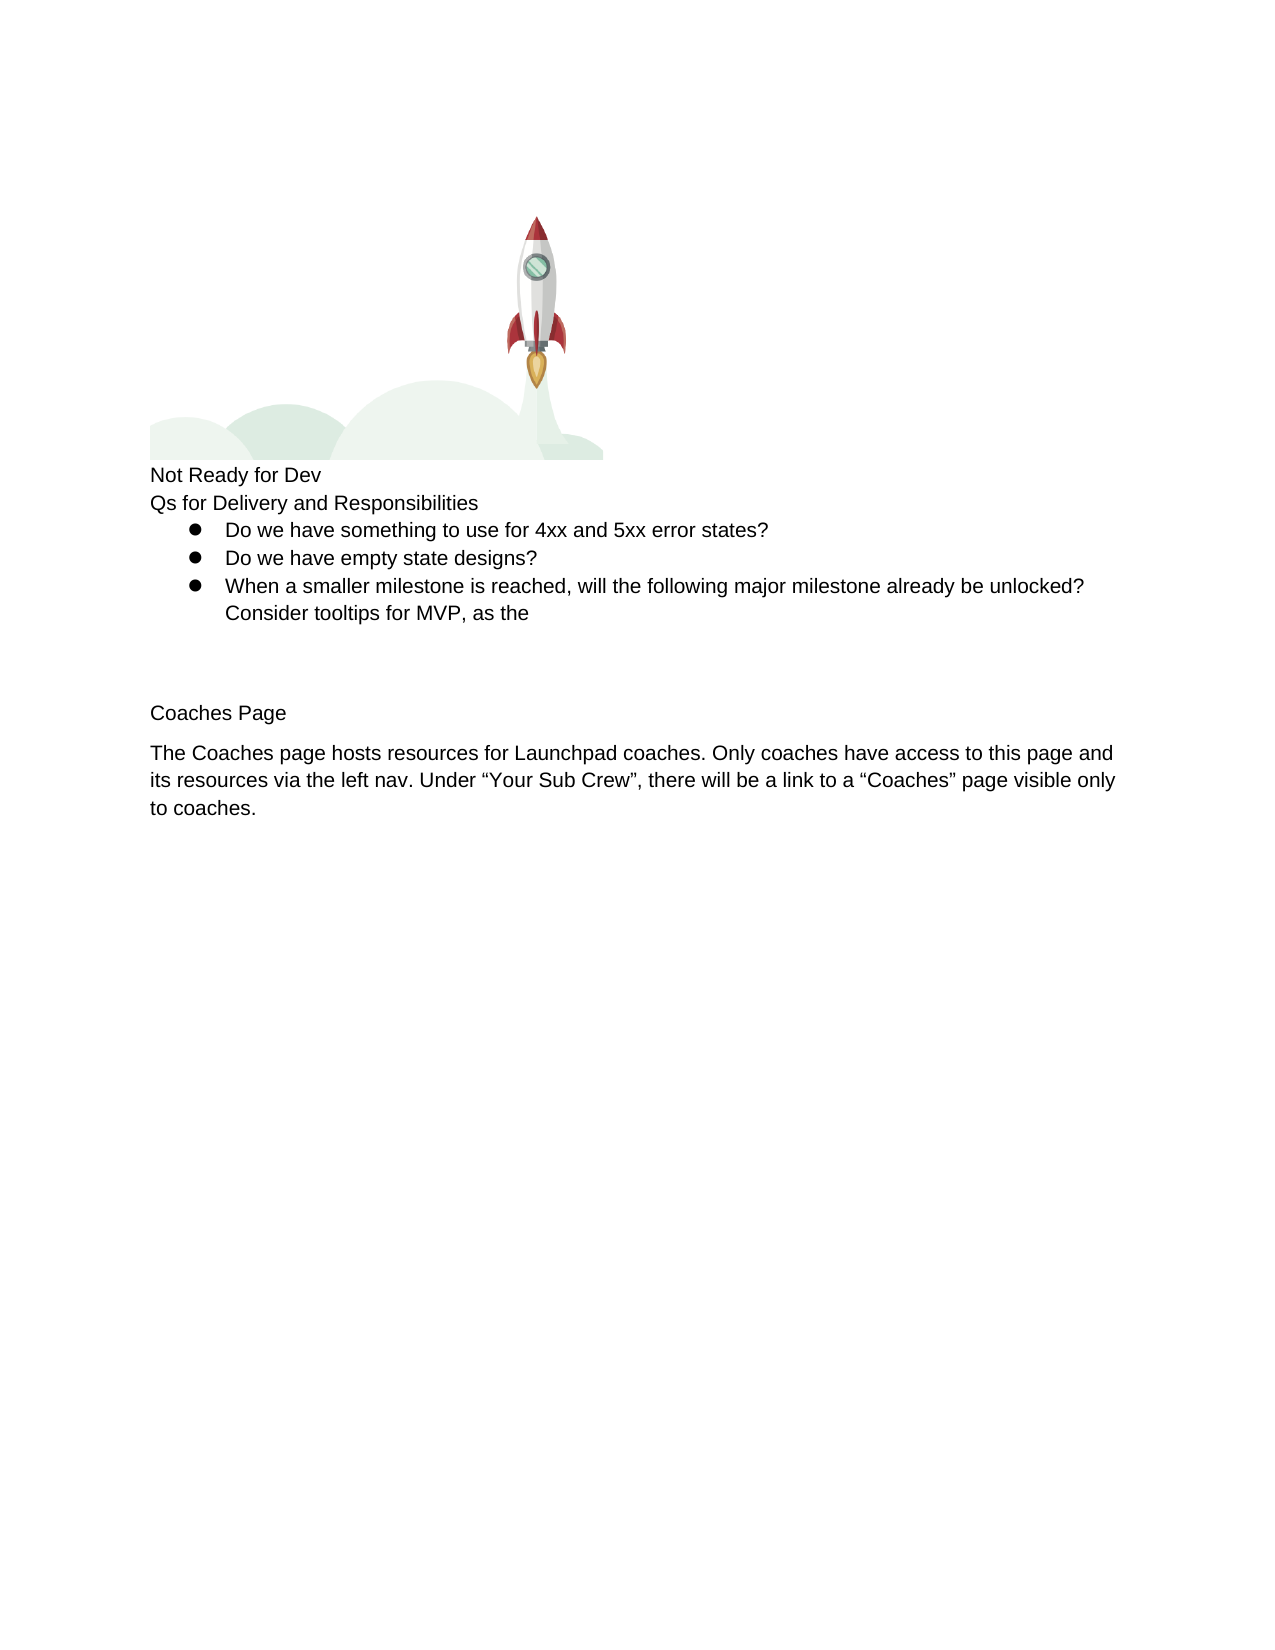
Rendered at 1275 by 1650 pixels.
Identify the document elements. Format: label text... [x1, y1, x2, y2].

list When a smaller milestone is reached, will the following major milestone already be unlocked? Consider tooltips for MVP, as the [187, 573, 1125, 625]
text Not Ready for Dev [150, 463, 1125, 487]
list Do we have empty state designs? [187, 546, 1125, 570]
text The Coaches page hosts resources for Launchpad coaches. Only coaches have access to this page and its resources via the left nav. Under “Your Sub Crew”, there will be a link to a “Coaches” page visible only to coaches. [150, 740, 1125, 819]
picture [150, 150, 604, 460]
subtitle Coaches Page [150, 700, 1125, 724]
list Do we have something to use for 4xx and 5xx error states? [187, 518, 1125, 542]
text Qs for Delivery and Responsibilities [150, 491, 1125, 515]
